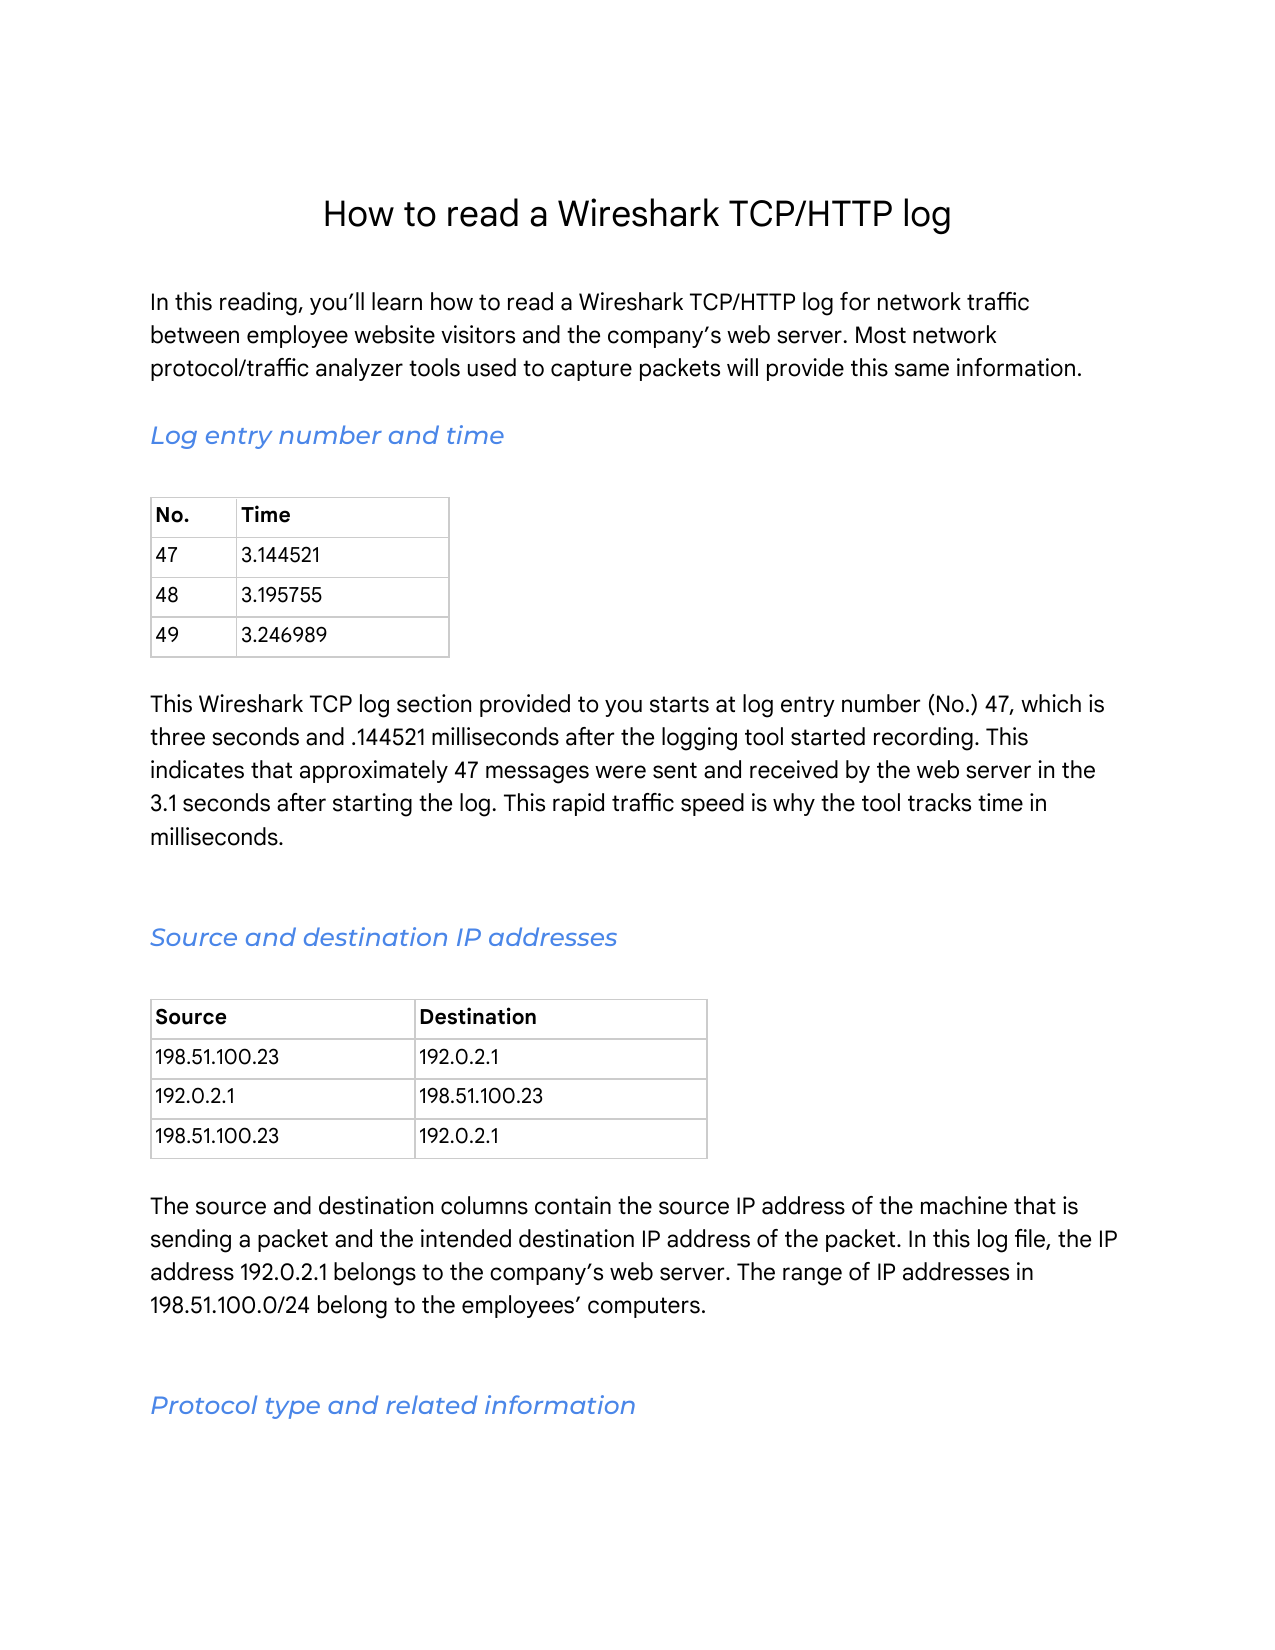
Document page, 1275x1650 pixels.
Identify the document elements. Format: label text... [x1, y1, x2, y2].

table_cell 192.0.2.1 [416, 1120, 706, 1158]
table_header No. [152, 498, 236, 537]
table_cell 198.51.100.23 [152, 1040, 414, 1078]
subtitle How to read a Wireshark TCP/HTTP log [150, 192, 1125, 236]
subtitle Protocol type and related information [150, 1391, 1125, 1421]
text The source and destination columns contain the source IP address of the machine that is sending a packet and the intended destination IP address of the packet. In this log file, the IP address 192.0.2.1 belongs to the company’s web server. The range of IP addresses in 198.51.100.0/24 belong to the employees’ computers. [150, 1192, 1125, 1320]
table_cell 192.0.2.1 [152, 1080, 414, 1118]
table_cell 3.144521 [237, 538, 448, 576]
subtitle Source and destination IP addresses [150, 922, 1125, 953]
table_cell 48 [152, 578, 236, 616]
table_header Source [152, 1000, 414, 1038]
table_cell 47 [152, 538, 236, 576]
table_cell 198.51.100.23 [416, 1080, 706, 1118]
table_header Time [237, 498, 448, 537]
table_cell 3.246989 [237, 618, 448, 656]
table_cell 49 [152, 618, 236, 656]
table_cell 192.0.2.1 [416, 1040, 706, 1078]
subtitle Log entry number and time [150, 421, 1125, 451]
table_cell 198.51.100.23 [152, 1120, 414, 1158]
text In this reading, you’ll learn how to read a Wireshark TCP/HTTP log for network traffic between employee website visitors and the company’s web server. Most network protocol/traffic analyzer tools used to capture packets will provide this same information. [150, 288, 1125, 383]
table_cell 3.195755 [237, 578, 448, 616]
text This Wireshark TCP log section provided to you starts at log entry number (No.) 47, which is three seconds and .144521 milliseconds after the logging tool started recording. This indicates that approximately 47 messages were sent and received by the web server in the 3.1 seconds after starting the log. This rapid traffic speed is why the tool tracks time in milliseconds. [150, 691, 1125, 851]
table_header Destination [416, 1000, 706, 1038]
